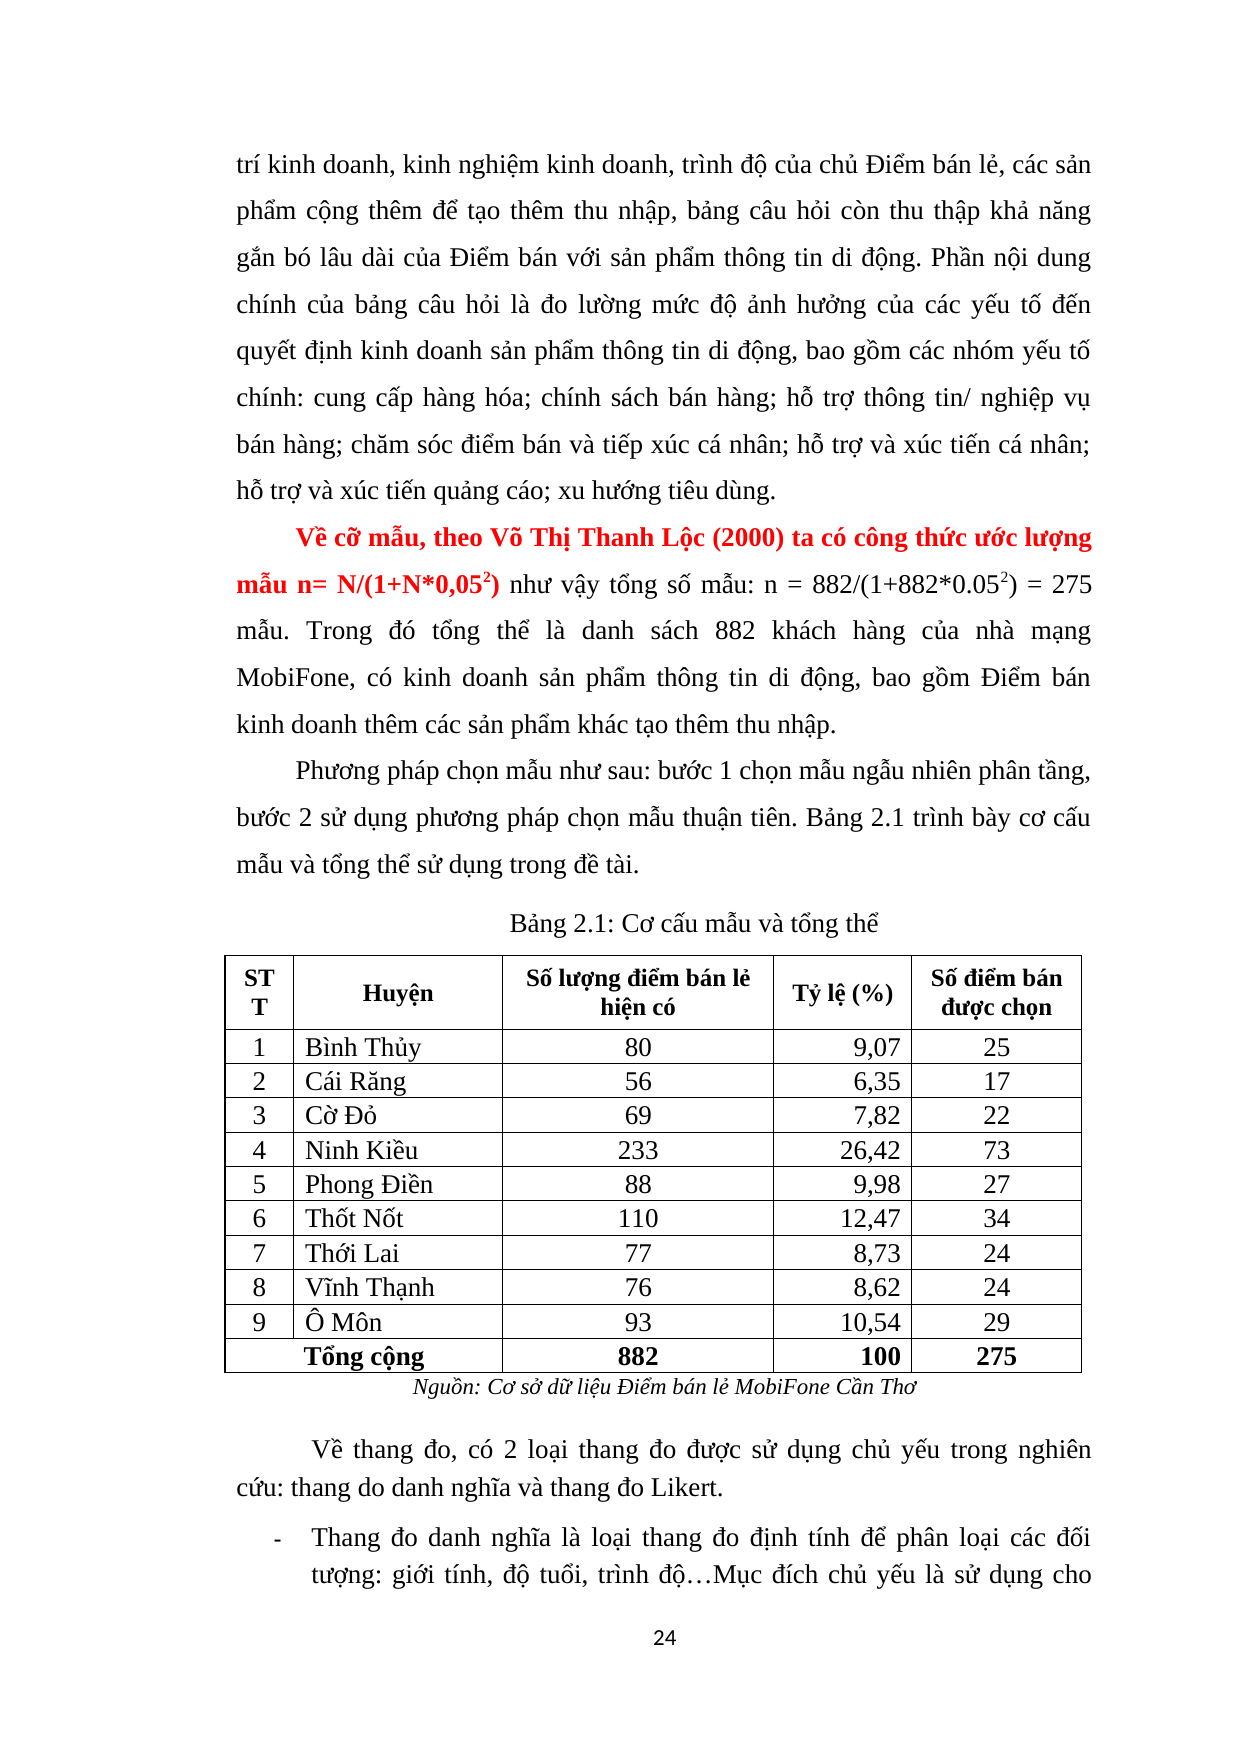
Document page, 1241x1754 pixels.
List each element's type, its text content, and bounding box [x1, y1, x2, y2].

table_cell 56 [503, 1064, 773, 1097]
table_cell 6 [226, 1201, 293, 1235]
table_cell 24 [912, 1236, 1081, 1269]
table_cell Cái Răng [294, 1064, 502, 1097]
table_cell Ô Môn [294, 1305, 502, 1338]
table_cell 233 [503, 1133, 773, 1166]
text Phương pháp chọn mẫu như sau: bước 1 chọn mẫu ngẫu nhiên phân tầng, bước 2 sử dụng phương pháp chọn mẫu thuận tiên. Bảng 2.1 trình bày cơ cấu mẫu và tổng thể sử dụng trong đề tài. [236, 754, 1092, 879]
table_header Số lượng điểm bán lẻ hiện có [503, 956, 773, 1028]
table_cell 12,47 [774, 1201, 911, 1235]
text Bảng 2.1: Cơ cấu mẫu và tổng thể [236, 907, 1092, 938]
table_cell 7,82 [774, 1098, 911, 1132]
table_cell 69 [503, 1098, 773, 1132]
table_cell 73 [912, 1133, 1081, 1166]
table_cell 882 [503, 1339, 773, 1372]
table_cell 100 [774, 1339, 911, 1372]
table_cell Phong Điền [294, 1167, 502, 1200]
text Nguồn: Cơ sở dữ liệu Điểm bán lẻ MobiFone Cần Thơ [236, 1373, 1092, 1400]
table_cell 88 [503, 1167, 773, 1200]
table_cell 5 [226, 1167, 293, 1200]
table_cell 2 [226, 1064, 293, 1097]
table_cell 10,54 [774, 1305, 911, 1338]
table_cell 110 [503, 1201, 773, 1235]
table_cell 80 [503, 1030, 773, 1063]
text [236, 148, 1092, 506]
table_cell 22 [912, 1098, 1081, 1132]
table_cell 8,73 [774, 1236, 911, 1269]
table_cell Vĩnh Thạnh [294, 1270, 502, 1303]
table_cell 8,62 [774, 1270, 911, 1303]
text Về cỡ mẫu, theo Võ Thị Thanh Lộc (2000) ta có công thức ước lượng mẫu n= N/(1+N*0,052) như vậy tổng số mẫu: n = 882/(1+882*0.052) = 275 mẫu. Trong đó tổng thể là danh sách 882 khách hàng của nhà mạng MobiFone, có kinh doanh sản phẩm thông tin di động, bao gồm Điểm bán kinh doanh thêm các sản phẩm khác tạo thêm thu nhập. [236, 521, 1092, 739]
table_cell 6,35 [774, 1064, 911, 1097]
table_cell 29 [912, 1305, 1081, 1338]
table_cell 17 [912, 1064, 1081, 1097]
table_cell 34 [912, 1201, 1081, 1235]
table_cell 76 [503, 1270, 773, 1303]
table_cell 8 [226, 1270, 293, 1303]
table_cell 26,42 [774, 1133, 911, 1166]
table_cell Thốt Nốt [294, 1201, 502, 1235]
table_cell 24 [912, 1270, 1081, 1303]
table_header Huyện [294, 956, 502, 1028]
table_cell 27 [912, 1167, 1081, 1200]
table_cell 275 [912, 1339, 1081, 1372]
table_cell 9,98 [774, 1167, 911, 1200]
table_cell 25 [912, 1030, 1081, 1063]
table_cell Cờ Đỏ [294, 1098, 502, 1132]
table_cell Bình Thủy [294, 1030, 502, 1063]
table_cell Ninh Kiều [294, 1133, 502, 1166]
table_cell Thới Lai [294, 1236, 502, 1269]
table_cell 3 [226, 1098, 293, 1132]
table_cell 1 [226, 1030, 293, 1063]
table_cell 9 [226, 1305, 293, 1338]
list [274, 1521, 1092, 1589]
table_cell 9,07 [774, 1030, 911, 1063]
table_cell 4 [226, 1133, 293, 1166]
table_cell 93 [503, 1305, 773, 1338]
table_cell 7 [226, 1236, 293, 1269]
table_cell 77 [503, 1236, 773, 1269]
table_header Số điểm bán được chọn [912, 956, 1081, 1028]
text Về thang đo, có 2 loại thang đo được sử dụng chủ yếu trong nghiên cứu: thang do danh nghĩa và thang đo Likert. [236, 1434, 1092, 1502]
table_header STT [226, 956, 293, 1028]
table_header Tỷ lệ (%) [774, 956, 911, 1028]
table_cell Tổng cộng [226, 1339, 502, 1372]
